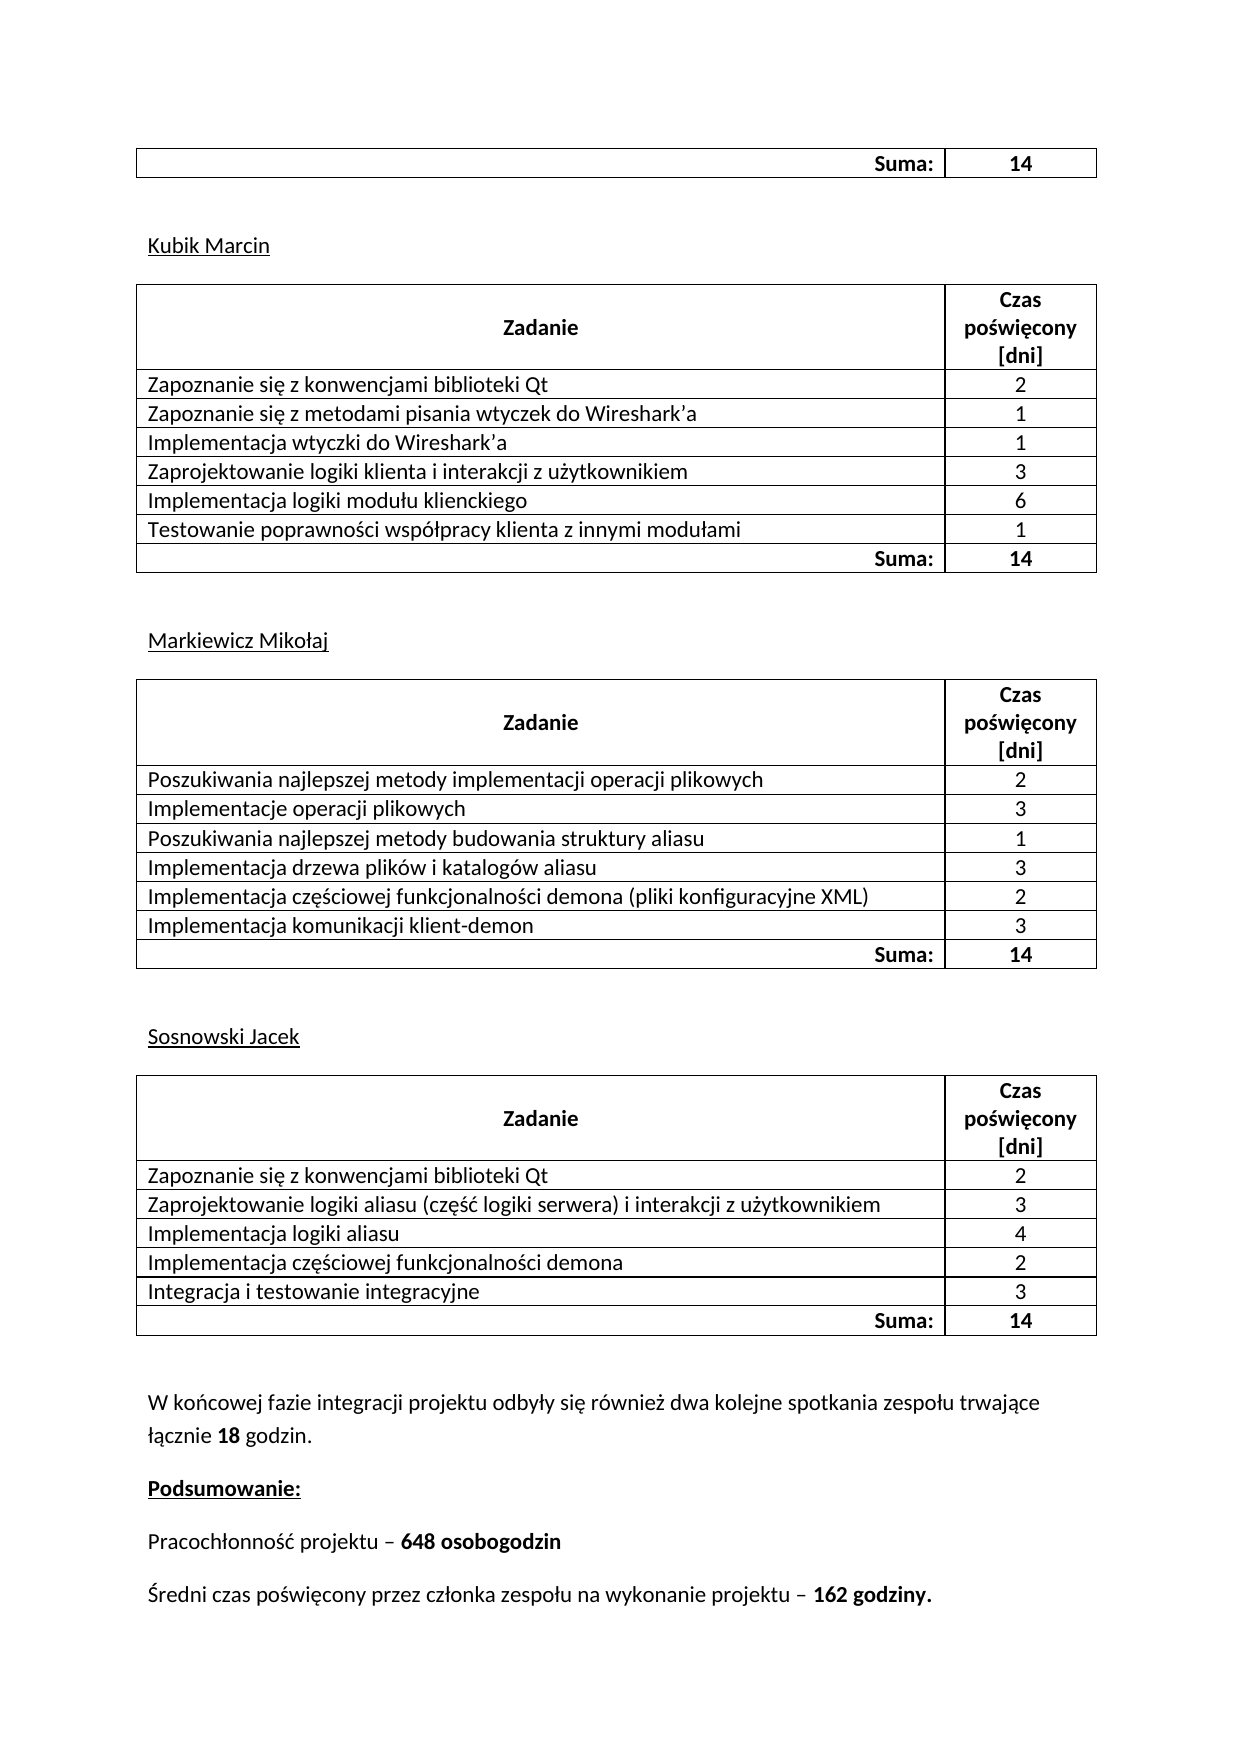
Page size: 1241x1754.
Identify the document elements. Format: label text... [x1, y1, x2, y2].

table_cell 3 [946, 911, 1096, 939]
table_cell Suma: [137, 149, 944, 177]
text Średni czas poświęcony przez członka zespołu na wykonanie projektu – 162 godziny. [148, 1580, 1093, 1608]
table_cell Zaprojektowanie logiki aliasu (część logiki serwera) i interakcji z użytkownikiem [137, 1190, 944, 1218]
table_cell Zaprojektowanie logiki klienta i interakcji z użytkownikiem [137, 457, 944, 485]
table_cell Suma: [137, 1306, 944, 1334]
table_cell Implementacje operacji plikowych [137, 795, 944, 823]
table_cell Implementacja logiki aliasu [137, 1219, 944, 1247]
table_cell 1 [946, 515, 1096, 543]
table_cell 1 [946, 824, 1096, 852]
table_cell Implementacja drzewa plików i katalogów aliasu [137, 853, 944, 881]
table_header Czas poświęcony [dni] [946, 1076, 1096, 1160]
table_cell Testowanie poprawności współpracy klienta z innymi modułami [137, 515, 944, 543]
table_cell 3 [946, 457, 1096, 485]
text Pracochłonność projektu – 648 osobogodzin [148, 1527, 1093, 1555]
table_cell 2 [946, 882, 1096, 910]
table_header Zadanie [137, 1076, 944, 1160]
table_cell Integracja i testowanie integracyjne [137, 1278, 944, 1305]
table_cell Zapoznanie się z metodami pisania wtyczek do Wireshark’a [137, 399, 944, 427]
table_cell 1 [946, 399, 1096, 427]
text Podsumowanie: [148, 1474, 1093, 1502]
table_cell 3 [946, 1190, 1096, 1218]
table_cell 14 [946, 149, 1096, 177]
table_cell Zapoznanie się z konwencjami biblioteki Qt [137, 1161, 944, 1189]
table_cell 2 [946, 370, 1096, 398]
table_cell Zapoznanie się z konwencjami biblioteki Qt [137, 370, 944, 398]
table_header Czas poświęcony [dni] [946, 285, 1096, 369]
table_cell Poszukiwania najlepszej metody budowania struktury aliasu [137, 824, 944, 852]
table_cell 14 [946, 1306, 1096, 1334]
text W końcowej fazie integracji projektu odbyły się również dwa kolejne spotkania zespołu trwające łącznie 18 godzin. [148, 1388, 1093, 1449]
table_cell 6 [946, 486, 1096, 514]
table_cell Implementacja wtyczki do Wireshark’a [137, 428, 944, 456]
table_cell Poszukiwania najlepszej metody implementacji operacji plikowych [137, 766, 944, 793]
table_cell Implementacja częściowej funkcjonalności demona (pliki konfiguracyjne XML) [137, 882, 944, 910]
table_cell 1 [946, 428, 1096, 456]
text Markiewicz Mikołaj [148, 626, 1093, 654]
table_cell 3 [946, 853, 1096, 881]
table_cell Implementacja logiki modułu klienckiego [137, 486, 944, 514]
table_cell 2 [946, 1248, 1096, 1276]
table_cell Implementacja częściowej funkcjonalności demona [137, 1248, 944, 1276]
table_cell 2 [946, 1161, 1096, 1189]
table_cell 2 [946, 766, 1096, 793]
text Kubik Marcin [148, 231, 1093, 259]
table_cell Implementacja komunikacji klient-demon [137, 911, 944, 939]
text Sosnowski Jacek [148, 1022, 1093, 1050]
table_cell Suma: [137, 544, 944, 572]
table_cell 14 [946, 940, 1096, 968]
table_cell 3 [946, 795, 1096, 823]
table_header Czas poświęcony [dni] [946, 680, 1096, 764]
table_cell 3 [946, 1278, 1096, 1305]
table_cell Suma: [137, 940, 944, 968]
table_header Zadanie [137, 680, 944, 764]
table_cell 4 [946, 1219, 1096, 1247]
table_cell 14 [946, 544, 1096, 572]
table_header Zadanie [137, 285, 944, 369]
